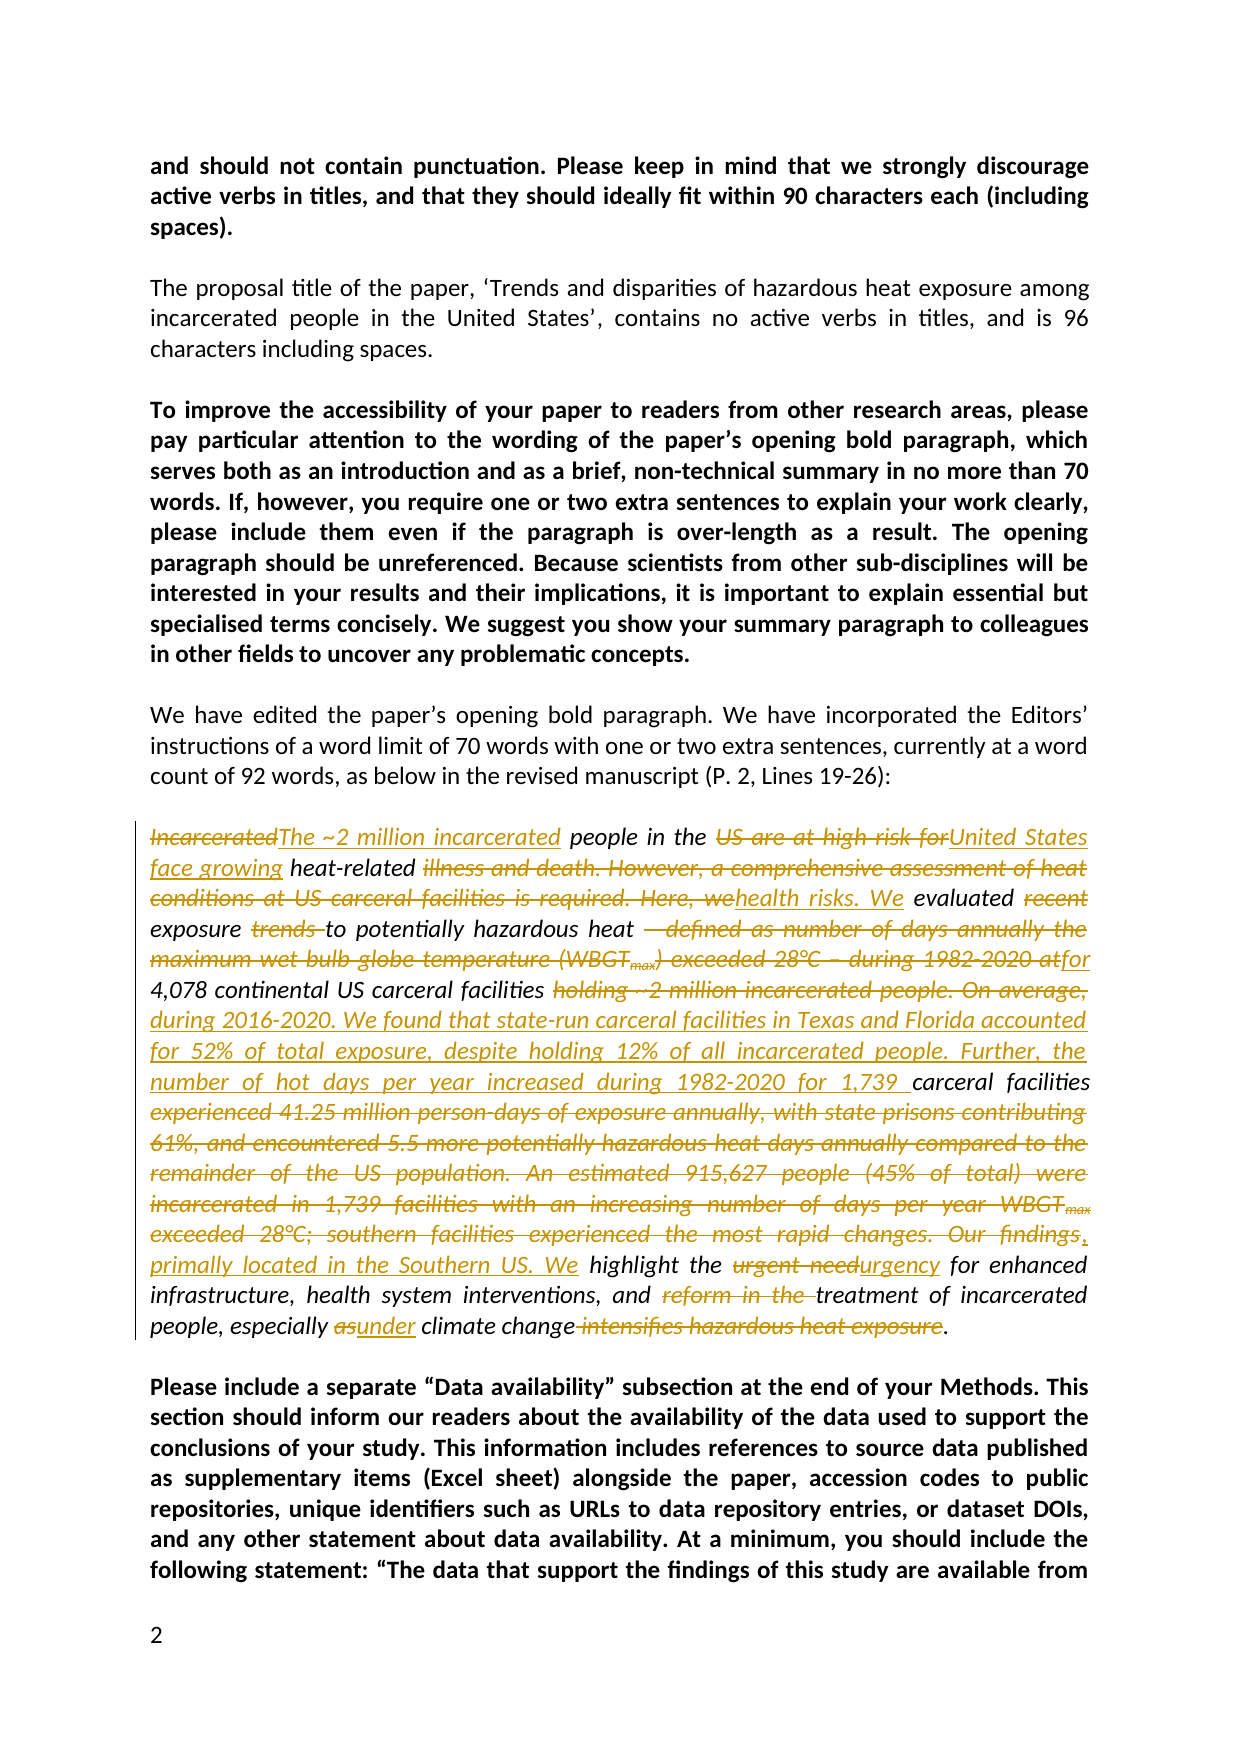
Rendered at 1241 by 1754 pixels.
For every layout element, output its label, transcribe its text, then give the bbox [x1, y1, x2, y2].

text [150, 150, 1090, 242]
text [150, 1340, 1090, 1584]
text We have edited the paper’s opening bold paragraph. We have incorporated the Editors’ instructions of a word limit of 70 words with one or two extra sentences, currently at a word count of 92 words, as below in the revised manuscript (P. 2, Lines 19-26): [150, 699, 1090, 791]
text To improve the accessibility of your paper to readers from other research areas, please pay particular attention to the wording of the paper’s opening bold paragraph, which serves both as an introduction and as a brief, non-technical summary in no more than 70 words. If, however, you require one or two extra sentences to explain your work clearly, please include them even if the paragraph is over-length as a result. The opening paragraph should be unreferenced. Because scientists from other sub-disciplines will be interested in your results and their implications, it is important to explain essential but specialised terms concisely. We suggest you show your summary paragraph to colleagues in other fields to uncover any problematic concepts. [150, 364, 1090, 669]
text The proposal title of the paper, ‘Trends and disparities of hazardous heat exposure among incarcerated people in the United States’, contains no active verbs in titles, and is 96 characters including spaces. [150, 272, 1090, 364]
text people in the heat-related evaluated exposure to potentially hazardous heat 4,078 continental US carceral facilities carceral facilities highlight the for enhanced infrastructure, health system interventions, and treatment of incarcerated people, especially climate change. [150, 821, 1090, 1340]
